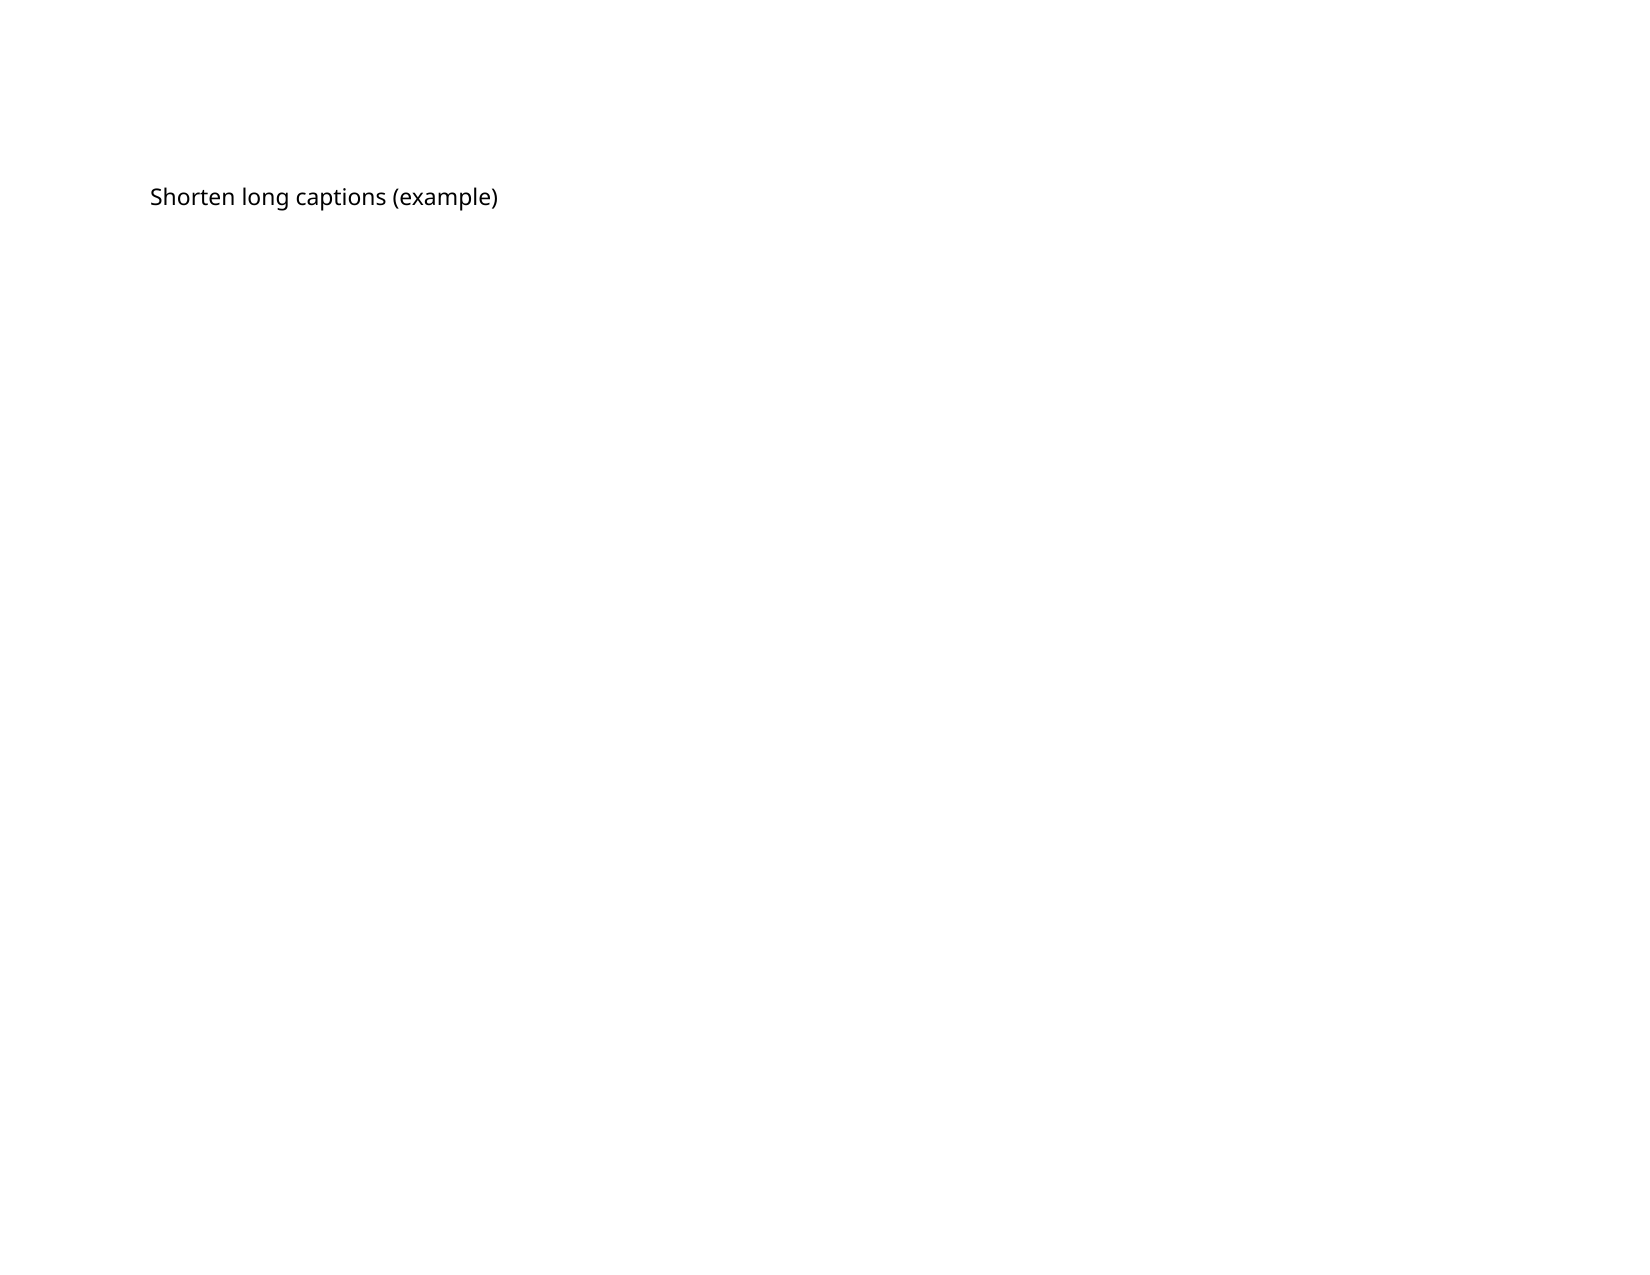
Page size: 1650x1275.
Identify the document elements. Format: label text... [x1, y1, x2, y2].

text Shorten long captions (example) [150, 181, 1500, 212]
